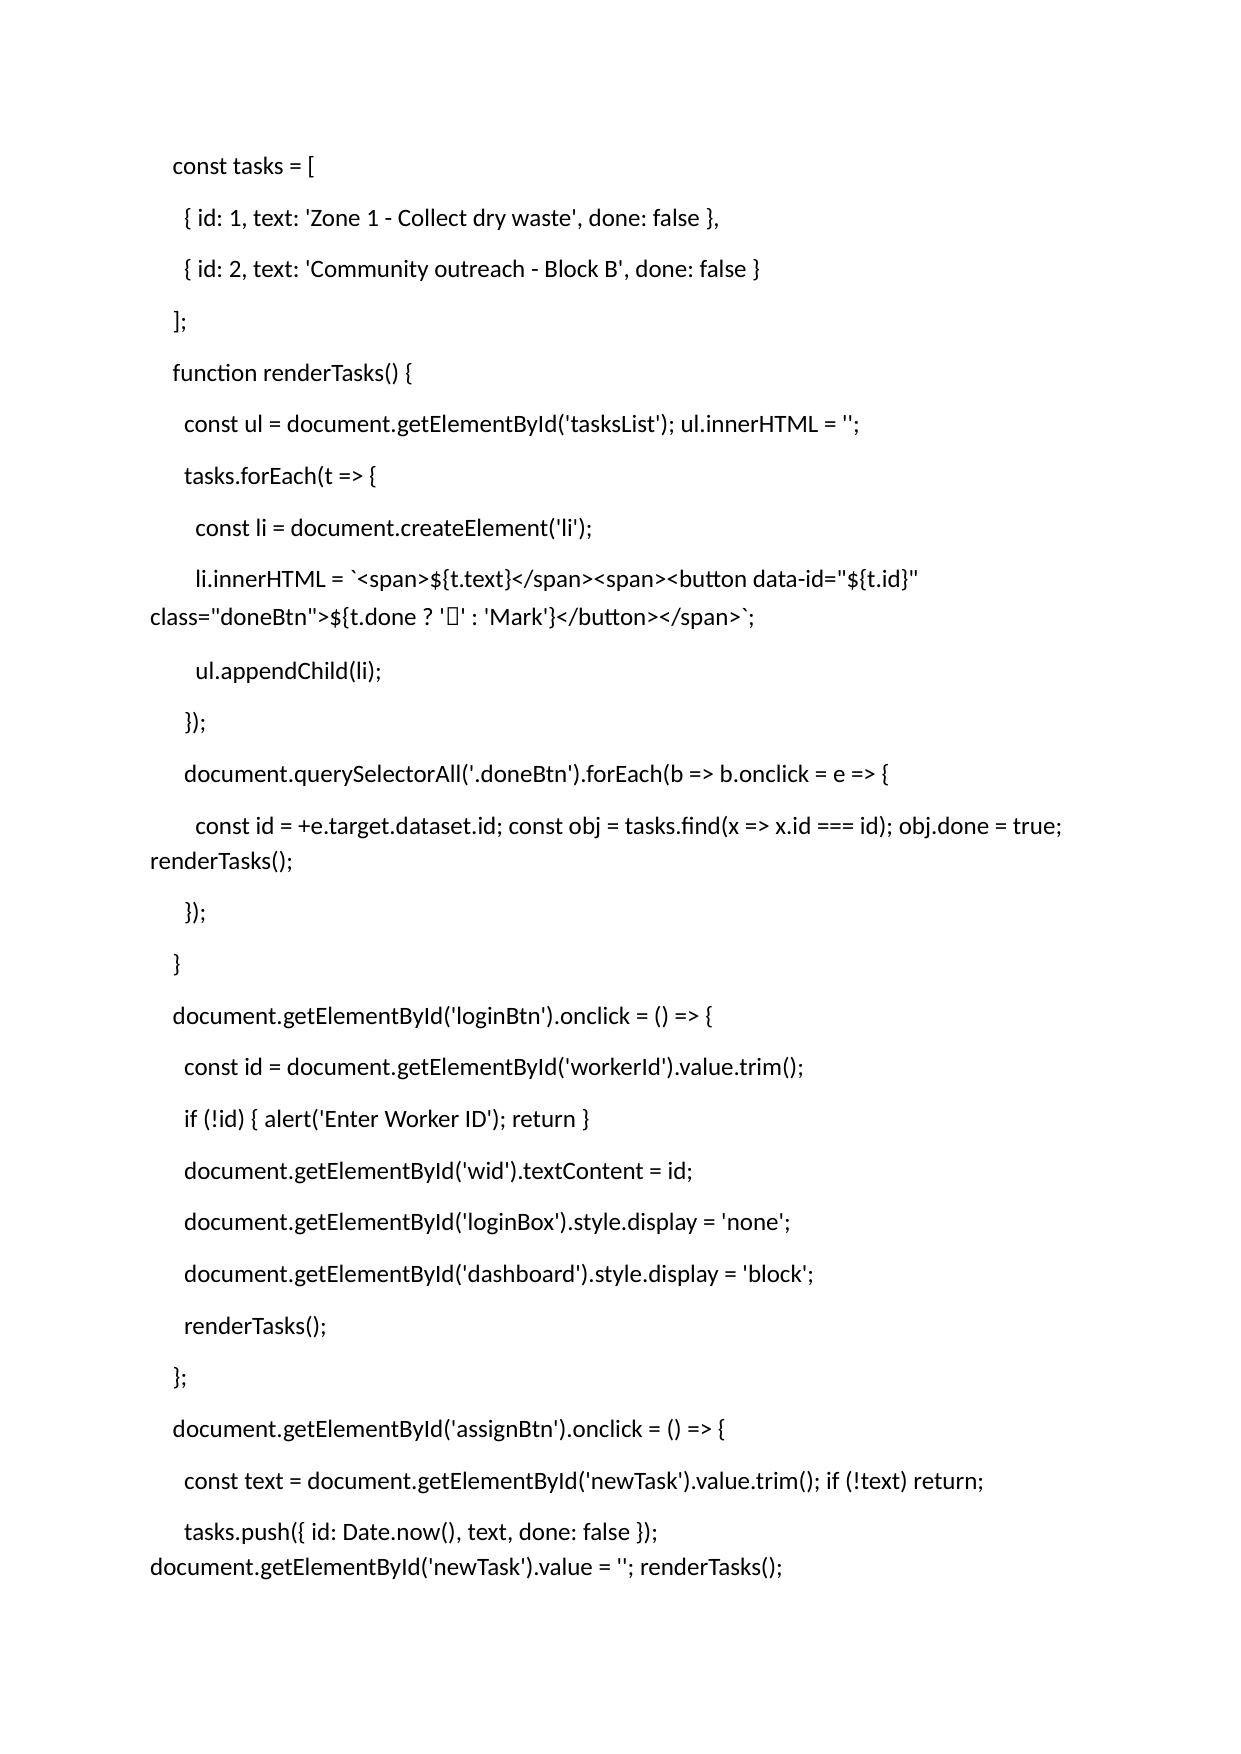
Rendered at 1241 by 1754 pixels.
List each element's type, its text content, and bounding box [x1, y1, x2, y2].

text { id: 1, text: 'Zone 1 - Collect dry waste', done: false }, [150, 202, 1090, 232]
text const tasks = [ [150, 150, 1090, 181]
text document.getElementById('assignBtn').onclick = () => { [150, 1413, 1090, 1444]
text }); [150, 706, 1090, 737]
text { id: 2, text: 'Community outreach - Block B', done: false } [150, 253, 1090, 284]
text li.innerHTML = `<span>${t.text}</span><span><button data-id="${t.id}" class="doneBtn">${t.done ? '✅' : 'Mark'}</button></span>`; [150, 563, 1090, 633]
text document.getElementById('loginBox').style.display = 'none'; [150, 1206, 1090, 1237]
text const id = document.getElementById('workerId').value.trim(); [150, 1051, 1090, 1082]
text document.getElementById('wid').textContent = id; [150, 1155, 1090, 1185]
text document.querySelectorAll('.doneBtn').forEach(b => b.onclick = e => { [150, 758, 1090, 789]
text function renderTasks() { [150, 357, 1090, 387]
text }); [150, 896, 1090, 927]
text ]; [150, 305, 1090, 336]
text renderTasks(); [150, 1310, 1090, 1340]
text tasks.forEach(t => { [150, 460, 1090, 491]
text } [150, 948, 1090, 979]
text document.getElementById('loginBtn').onclick = () => { [150, 1000, 1090, 1030]
text if (!id) { alert('Enter Worker ID'); return } [150, 1103, 1090, 1134]
text }; [150, 1361, 1090, 1392]
text const id = +e.target.dataset.id; const obj = tasks.find(x => x.id === id); obj.done = true; renderTasks(); [150, 810, 1090, 875]
text const li = document.createElement('li'); [150, 512, 1090, 542]
text ul.appendChild(li); [150, 655, 1090, 685]
text tasks.push({ id: Date.now(), text, done: false }); document.getElementById('newTask').value = ''; renderTasks(); [150, 1516, 1090, 1582]
text const ul = document.getElementById('tasksList'); ul.innerHTML = ''; [150, 408, 1090, 439]
text document.getElementById('dashboard').style.display = 'block'; [150, 1258, 1090, 1289]
text const text = document.getElementById('newTask').value.trim(); if (!text) return; [150, 1465, 1090, 1495]
